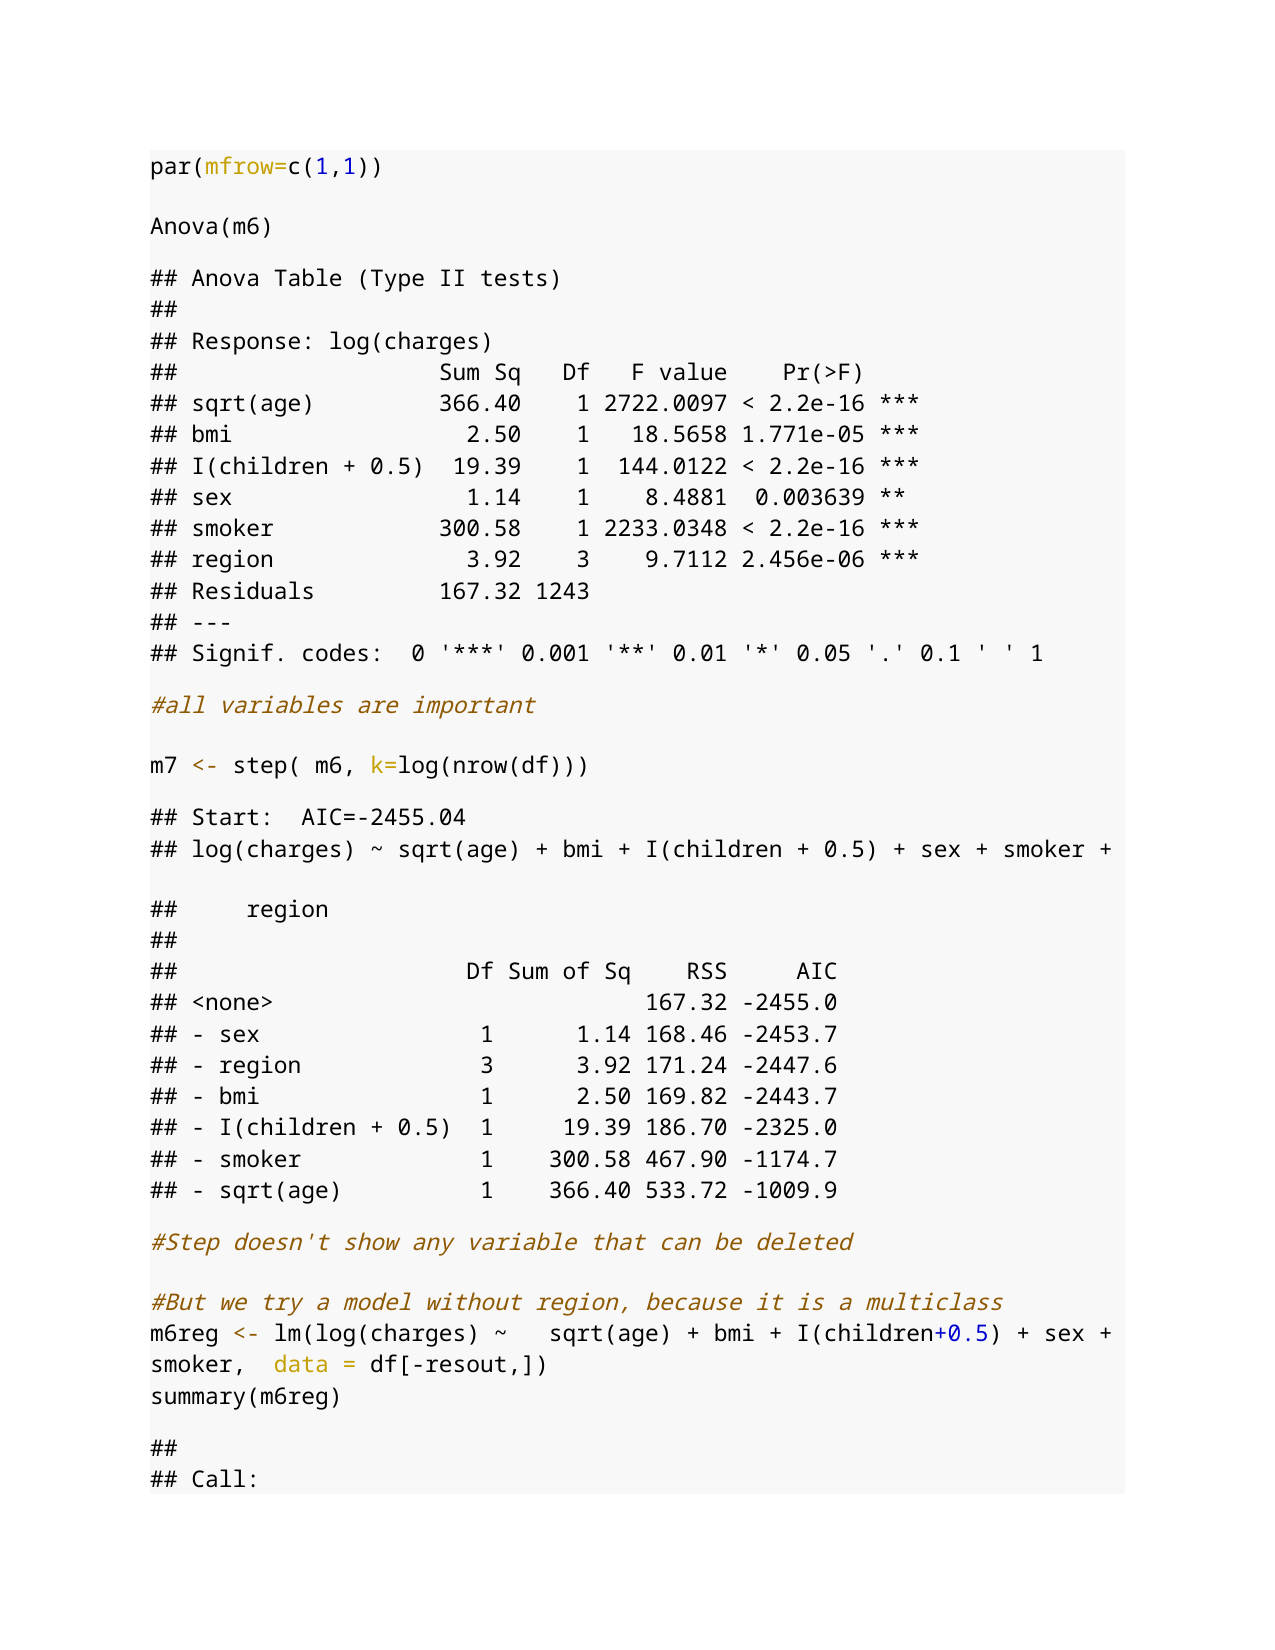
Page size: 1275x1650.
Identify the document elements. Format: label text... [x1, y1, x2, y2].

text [150, 1432, 1125, 1494]
text #all variables are important m7 <- step( m6, k=log(nrow(df))) [150, 689, 1125, 780]
text #Step doesn't show any variable that can be deleted #But we try a model without region, because it is a multiclass m6reg <- lm(log(charges) ~ sqrt(age) + bmi + I(children+0.5) + sex + smoker, data = df[-resout,]) summary(m6reg) [150, 1226, 1125, 1411]
text ## Anova Table (Type II tests) ## ## Response: log(charges) ## Sum Sq Df F value Pr(>F) ## sqrt(age) 366.40 1 2722.0097 < 2.2e-16 *** ## bmi 2.50 1 18.5658 1.771e-05 *** ## I(children + 0.5) 19.39 1 144.0122 < 2.2e-16 *** ## sex 1.14 1 8.4881 0.003639 ** ## smoker 300.58 1 2233.0348 < 2.2e-16 *** ## region 3.92 3 9.7112 2.456e-06 *** ## Residuals 167.32 1243 ## --- ## Signif. codes: 0 '***' 0.001 '**' 0.01 '*' 0.05 '.' 0.1 ' ' 1 [150, 262, 1125, 668]
text par(mfrow=c(1,1)) Anova(m6) [150, 150, 1125, 241]
text ## Start: AIC=-2455.04 ## log(charges) ~ sqrt(age) + bmi + I(children + 0.5) + sex + smoker + ## region ## ## Df Sum of Sq RSS AIC ## <none> 167.32 -2455.0 ## - sex 1 1.14 168.46 -2453.7 ## - region 3 3.92 171.24 -2447.6 ## - bmi 1 2.50 169.82 -2443.7 ## - I(children + 0.5) 1 19.39 186.70 -2325.0 ## - smoker 1 300.58 467.90 -1174.7 ## - sqrt(age) 1 366.40 533.72 -1009.9 [150, 801, 1125, 1205]
